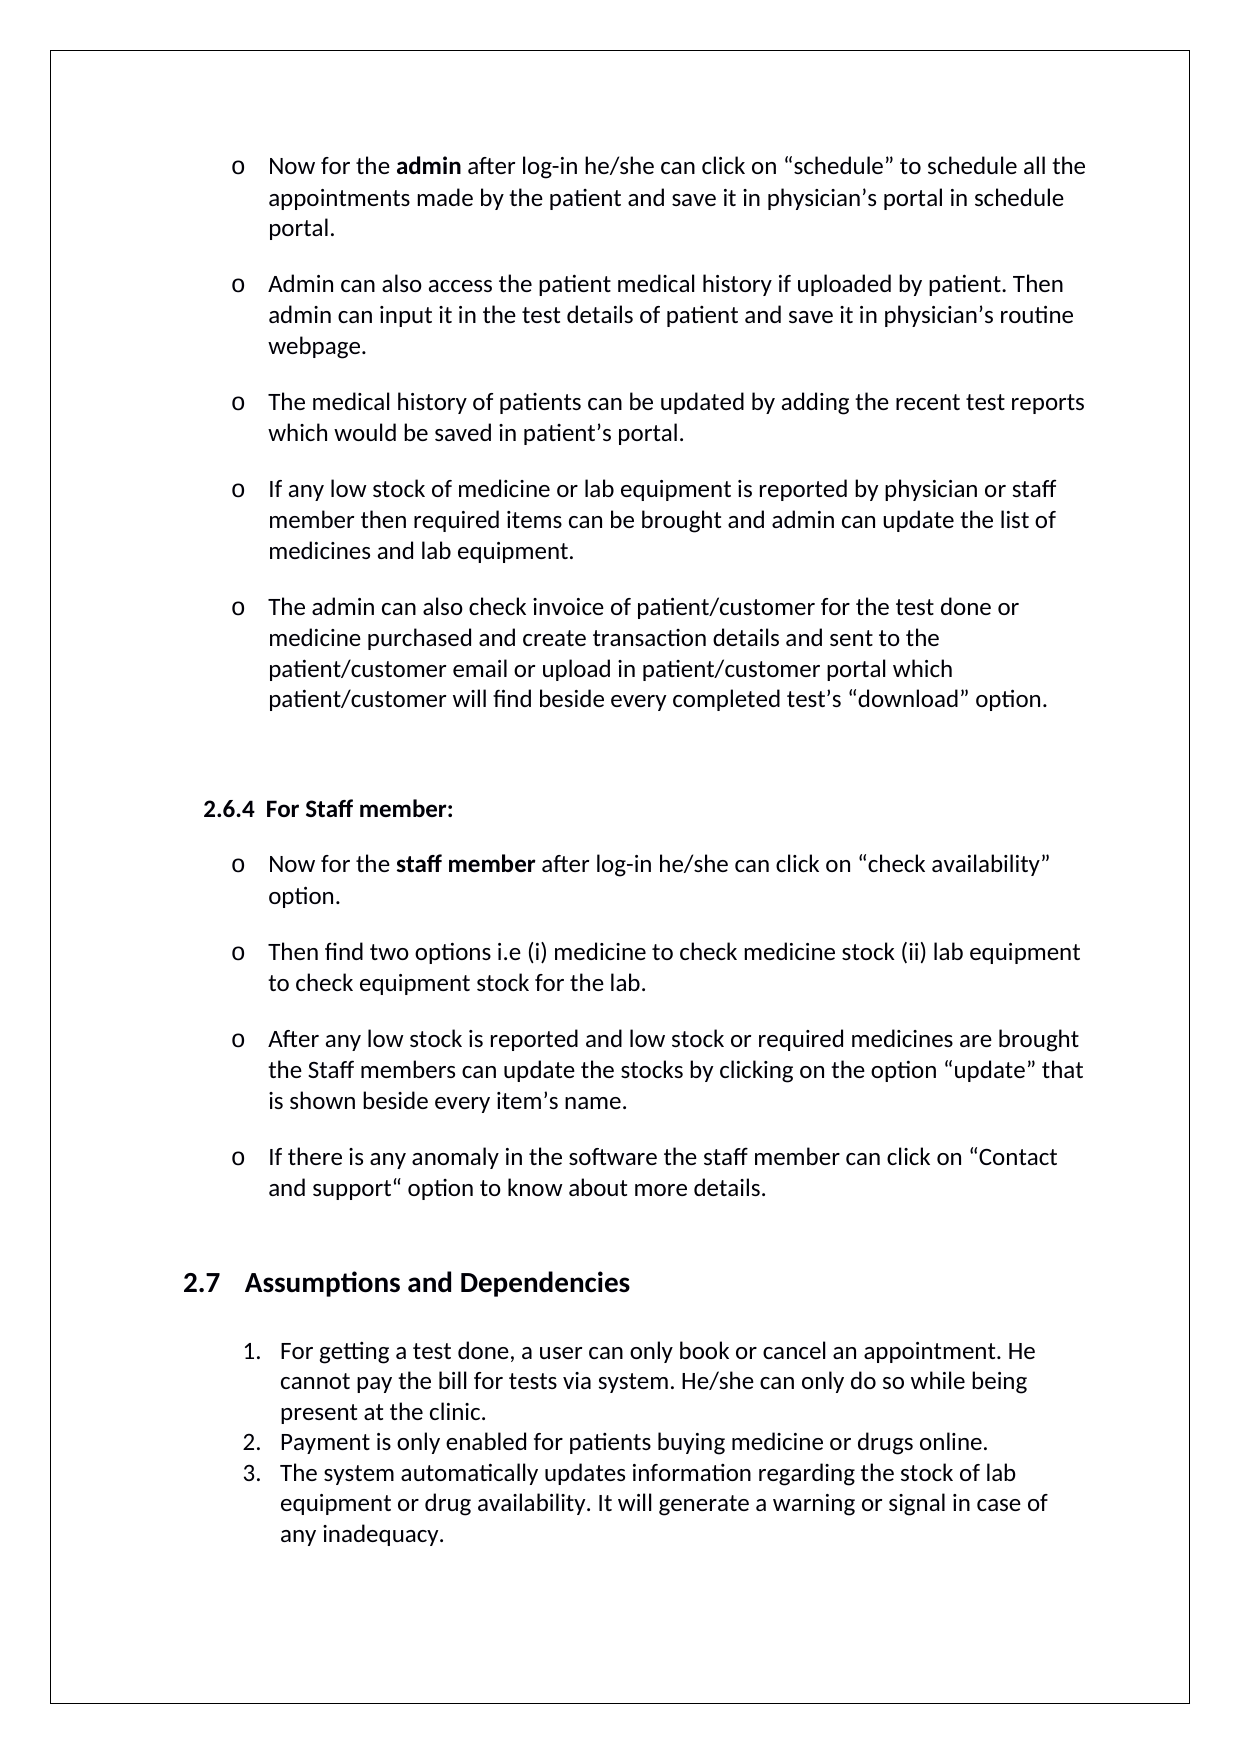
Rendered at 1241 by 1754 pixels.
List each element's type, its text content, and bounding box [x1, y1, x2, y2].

text 2.6.4 For Staff member: [203, 793, 1090, 823]
list The admin can also check invoice of patient/customer for the test done or medicine purchased and create transaction details and sent to the patient/customer email or upload in patient/customer portal which patient/customer will find beside every completed test’s “download” option. [231, 591, 1090, 714]
list After any low stock is reported and low stock or required medicines are brought the Staff members can update the stocks by clicking on the option “update” that is shown beside every item’s name. [231, 1023, 1090, 1116]
list Admin can also access the patient medical history if uploaded by patient. Then admin can input it in the test details of patient and save it in physician’s routine webpage. [231, 268, 1090, 361]
list Now for the admin after log-in he/she can click on “schedule” to schedule all the appointments made by the patient and save it in physician’s portal in schedule portal. [231, 150, 1090, 243]
list The system automatically updates information regarding the stock of lab equipment or drug availability. It will generate a warning or signal in case of any inadequacy. [242, 1457, 1090, 1548]
list Then find two options i.e (i) medicine to check medicine stock (ii) lab equipment to check equipment stock for the lab. [231, 936, 1090, 998]
list If there is any anomaly in the software the staff member can click on “Contact and support“ option to know about more details. [231, 1141, 1090, 1203]
list If any low stock of medicine or lab equipment is reported by physician or staff member then required items can be brought and admin can update the list of medicines and lab equipment. [231, 473, 1090, 566]
list Payment is only enabled for patients buying medicine or drugs online. [242, 1426, 1090, 1457]
list Now for the staff member after log-in he/she can click on “check availability” option. [231, 848, 1090, 911]
list For getting a test done, a user can only book or cancel an appointment. He cannot pay the bill for tests via system. He/she can only do so while being present at the clinic. [242, 1335, 1090, 1426]
text 2.7 Assumptions and Dependencies [150, 1264, 1090, 1299]
list The medical history of patients can be updated by adding the recent test reports which would be saved in patient’s portal. [231, 386, 1090, 448]
